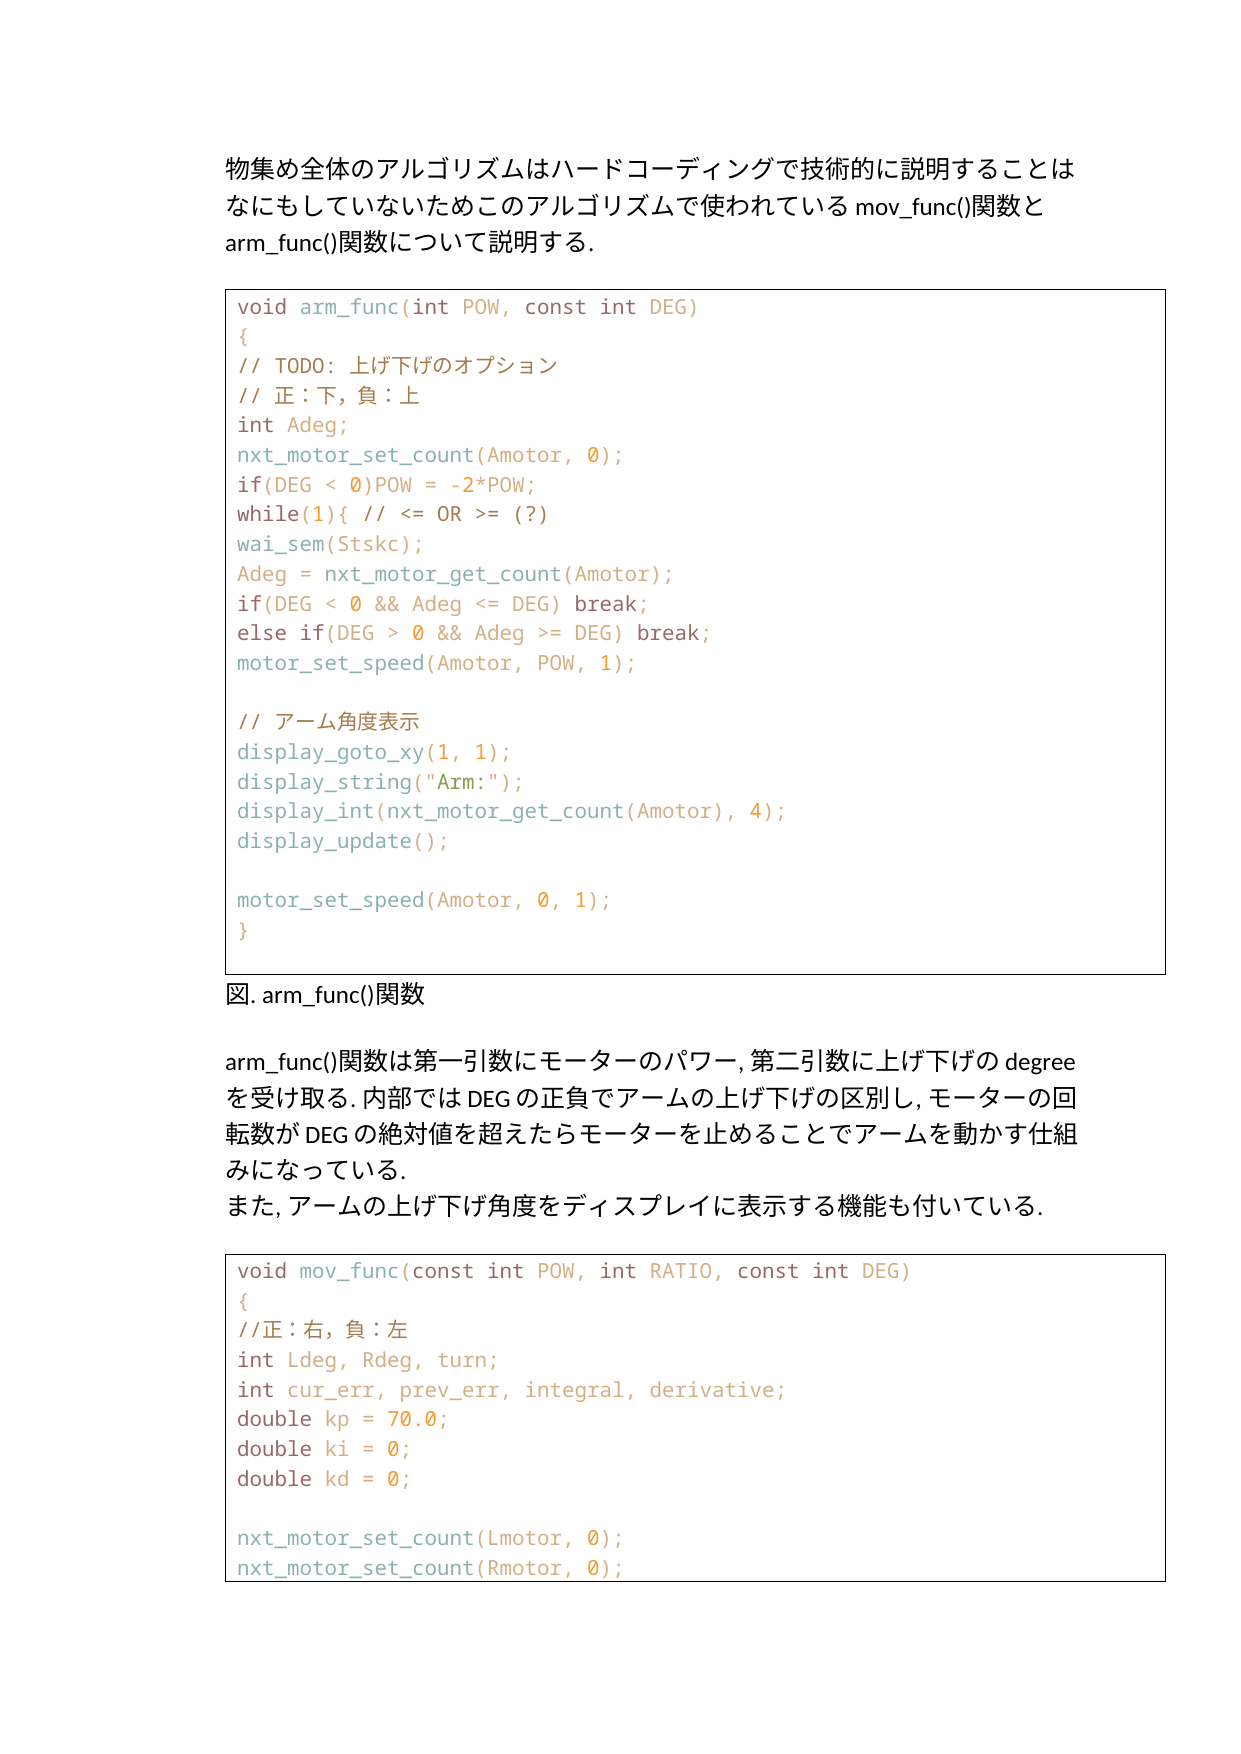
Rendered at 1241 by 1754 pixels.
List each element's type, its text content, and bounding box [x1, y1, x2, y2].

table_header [226, 1255, 1165, 1581]
text また, アームの上げ下げ角度をディスプレイに表示する機能も付いている. [225, 1187, 1090, 1223]
text arm_func()関数は第一引数にモーターのパワー, 第二引数に上げ下げのdegreeを受け取る. 内部ではDEGの正負でアームの上げ下げの区別し, モーターの回転数がDEGの絶対値を超えたらモーターを止めることでアームを動かす仕組みになっている. [225, 1042, 1090, 1187]
table_header void arm_func(int POW, const int DEG) { // TODO: 上げ下げのオプション // 正：下，負：上 int Adeg; nxt_motor_set_count(Amotor, 0); if(DEG < 0)POW = -2*POW; while(1){ // <= OR >= (?) wai_sem(Stskc); Adeg = nxt_motor_get_count(Amotor); if(DEG < 0 && Adeg <= DEG) break; else if(DEG > 0 && Adeg >= DEG) break; motor_set_speed(Amotor, POW, 1); // アーム角度表示 display_goto_xy(1, 1); display_string("Arm:"); display_int(nxt_motor_get_count(Amotor), 4); display_update(); motor_set_speed(Amotor, 0, 1); } [226, 290, 1165, 974]
text 図. arm_func()関数 [225, 975, 1090, 1011]
text 物集め全体のアルゴリズムはハードコーディングで技術的に説明することはなにもしていないためこのアルゴリズムで使われているmov_func()関数とarm_func()関数について説明する. [225, 150, 1090, 259]
